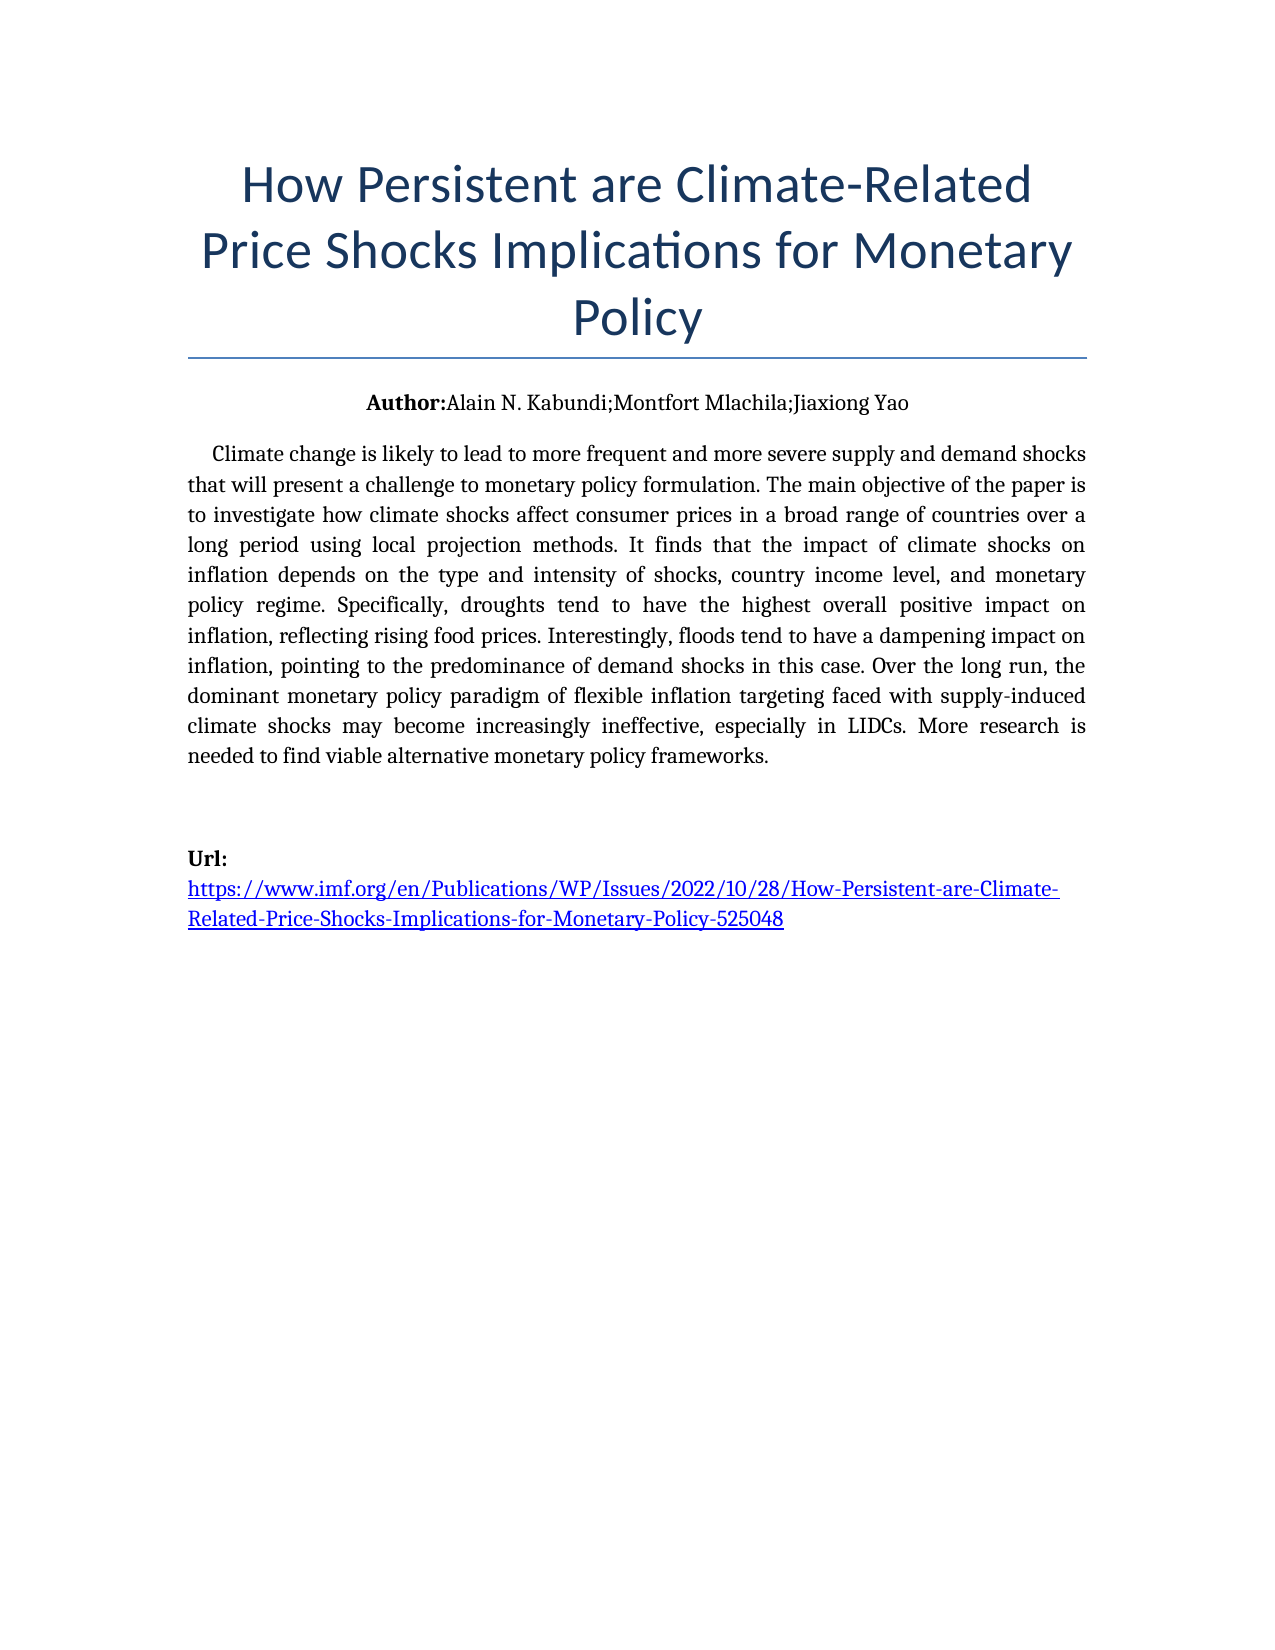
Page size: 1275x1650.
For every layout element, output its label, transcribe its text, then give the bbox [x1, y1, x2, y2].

title How Persistent are Climate-Related Price Shocks Implications for Monetary Policy [187, 150, 1087, 359]
text Author:Alain N. Kabundi;Montfort Mlachila;Jiaxiong Yao [187, 390, 1087, 416]
text Climate change is likely to lead to more frequent and more severe supply and demand shocks that will present a challenge to monetary policy formulation. The main objective of the paper is to investigate how climate shocks affect consumer prices in a broad range of countries over a long period using local projection methods. It finds that the impact of climate shocks on inflation depends on the type and intensity of shocks, country income level, and monetary policy regime. Specifically, droughts tend to have the highest overall positive impact on inflation, reflecting rising food prices. Interestingly, floods tend to have a dampening impact on inflation, pointing to the predominance of demand shocks in this case. Over the long run, the dominant monetary policy paradigm of flexible inflation targeting faced with supply-induced climate shocks may become increasingly ineffective, especially in LIDCs. More research is needed to find viable alternative monetary policy frameworks. [187, 441, 1087, 769]
text Url: https://www.imf.org/en/Publications/WP/Issues/2022/10/28/How-Persistent-are-Climate-Related-Price-Shocks-Implications-for-Monetary-Policy-525048 [187, 845, 1087, 932]
